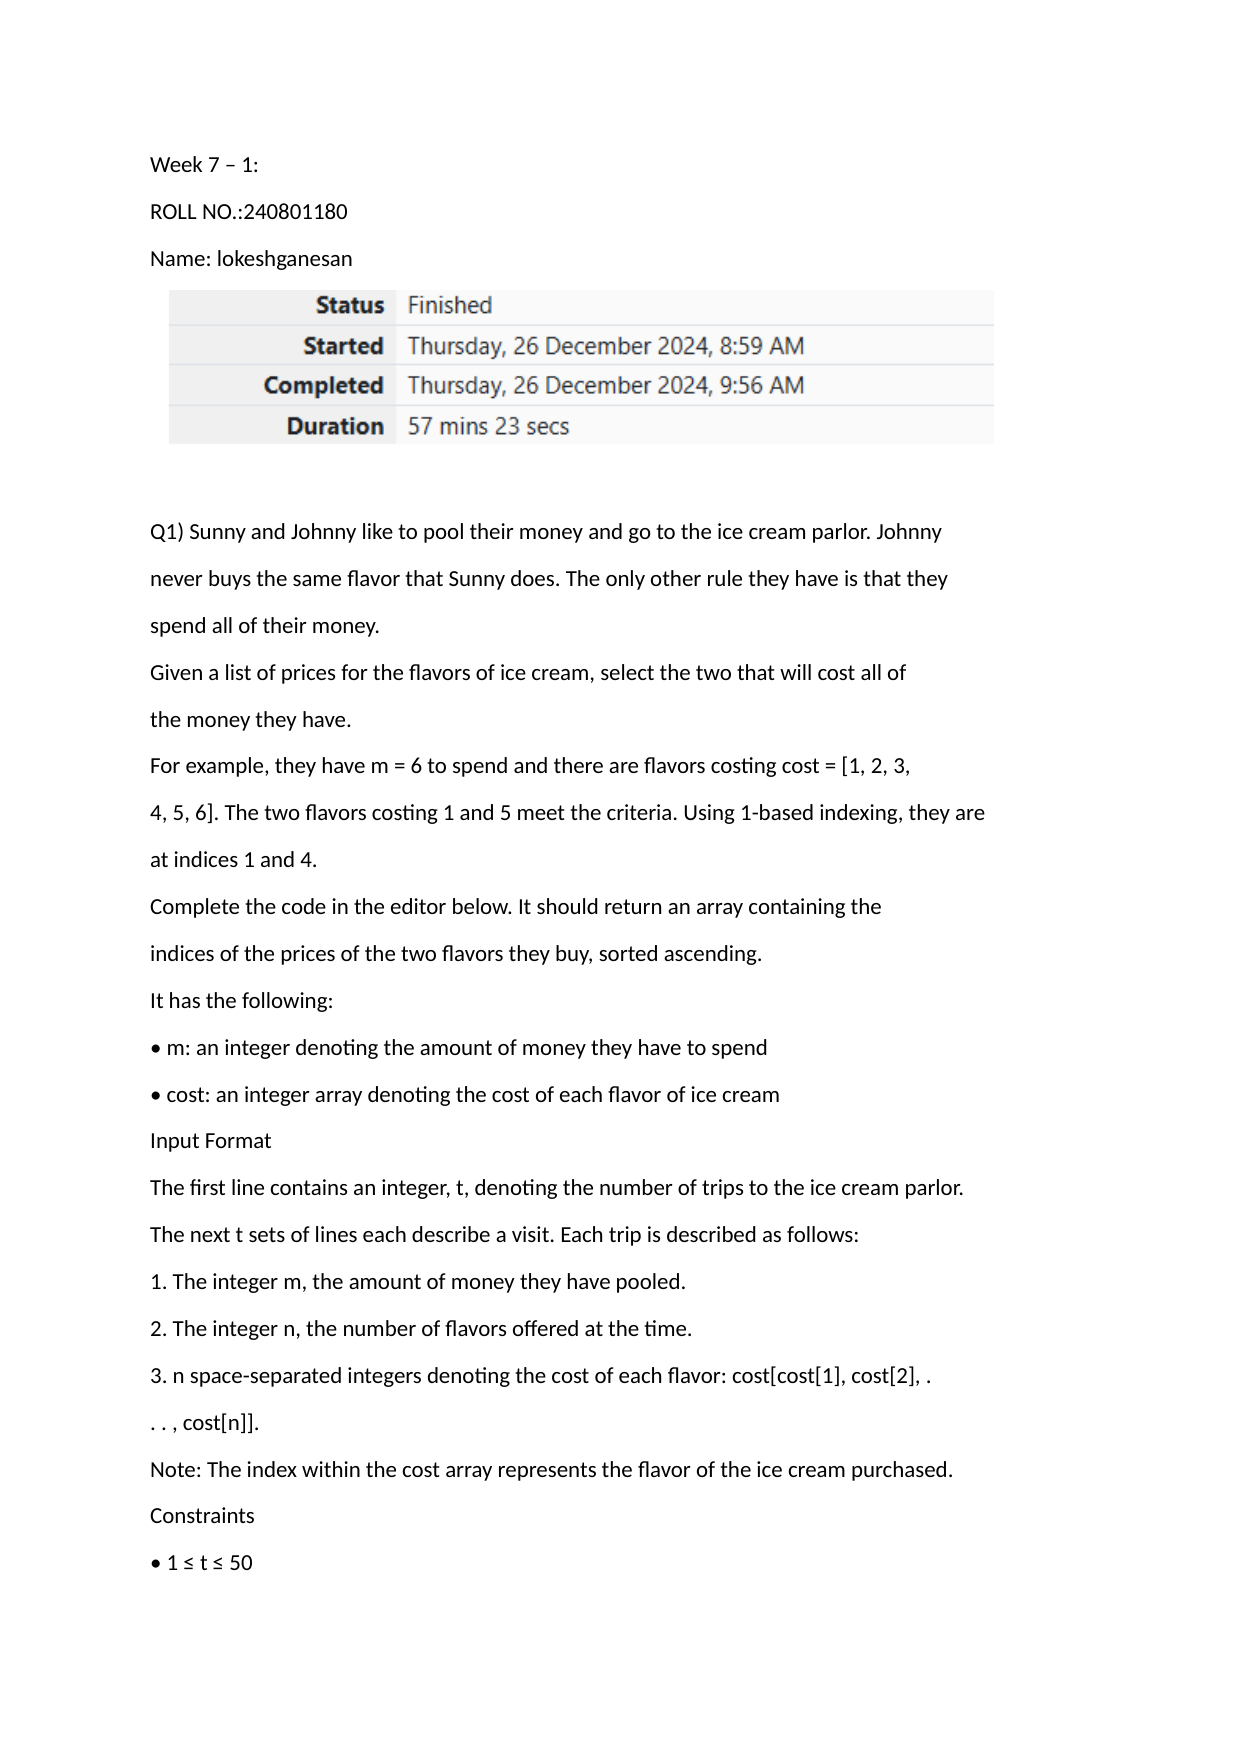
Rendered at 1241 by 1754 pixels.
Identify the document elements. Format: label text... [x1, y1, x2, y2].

text . . , cost[n]]. [150, 1408, 1090, 1436]
text 4, 5, 6]. The two flavors costing 1 and 5 meet the criteria. Using 1-based indexing, they are [150, 798, 1090, 827]
text at indices 1 and 4. [150, 845, 1090, 873]
text Given a list of prices for the flavors of ice cream, select the two that will cost all of [150, 658, 1090, 686]
text 1. The integer m, the amount of money they have pooled. [150, 1267, 1090, 1295]
text The next t sets of lines each describe a visit. Each trip is described as follows: [150, 1220, 1090, 1248]
text For example, they have m = 6 to spend and there are flavors costing cost = [1, 2, 3, [150, 752, 1090, 780]
text Input Format [150, 1127, 1090, 1155]
text • 1 ≤ t ≤ 50 [150, 1548, 1090, 1577]
text ROLL NO.:240801180 [150, 197, 1090, 225]
text Name: lokeshganesan [150, 244, 1090, 272]
text Week 7 – 1: [150, 150, 1090, 178]
text Complete the code in the editor below. It should return an array containing the [150, 892, 1090, 920]
text Constraints [150, 1502, 1090, 1530]
text indices of the prices of the two flavors they buy, sorted ascending. [150, 939, 1090, 967]
text • m: an integer denoting the amount of money they have to spend [150, 1033, 1090, 1061]
text Q1) Sunny and Johnny like to pool their money and go to the ice cream parlor. Johnny [150, 517, 1090, 545]
text spend all of their money. [150, 611, 1090, 639]
text The first line contains an integer, t, denoting the number of trips to the ice cream parlor. [150, 1173, 1090, 1202]
text It has the following: [150, 986, 1090, 1014]
text 2. The integer n, the number of flavors offered at the time. [150, 1314, 1090, 1342]
text the money they have. [150, 705, 1090, 733]
text never buys the same flavor that Sunny does. The only other rule they have is that they [150, 564, 1090, 592]
text 3. n space-separated integers denoting the cost of each flavor: cost[cost[1], cost[2], . [150, 1361, 1090, 1389]
text Note: The index within the cost array represents the flavor of the ice cream purchased. [150, 1455, 1090, 1483]
text • cost: an integer array denoting the cost of each flavor of ice cream [150, 1080, 1090, 1108]
